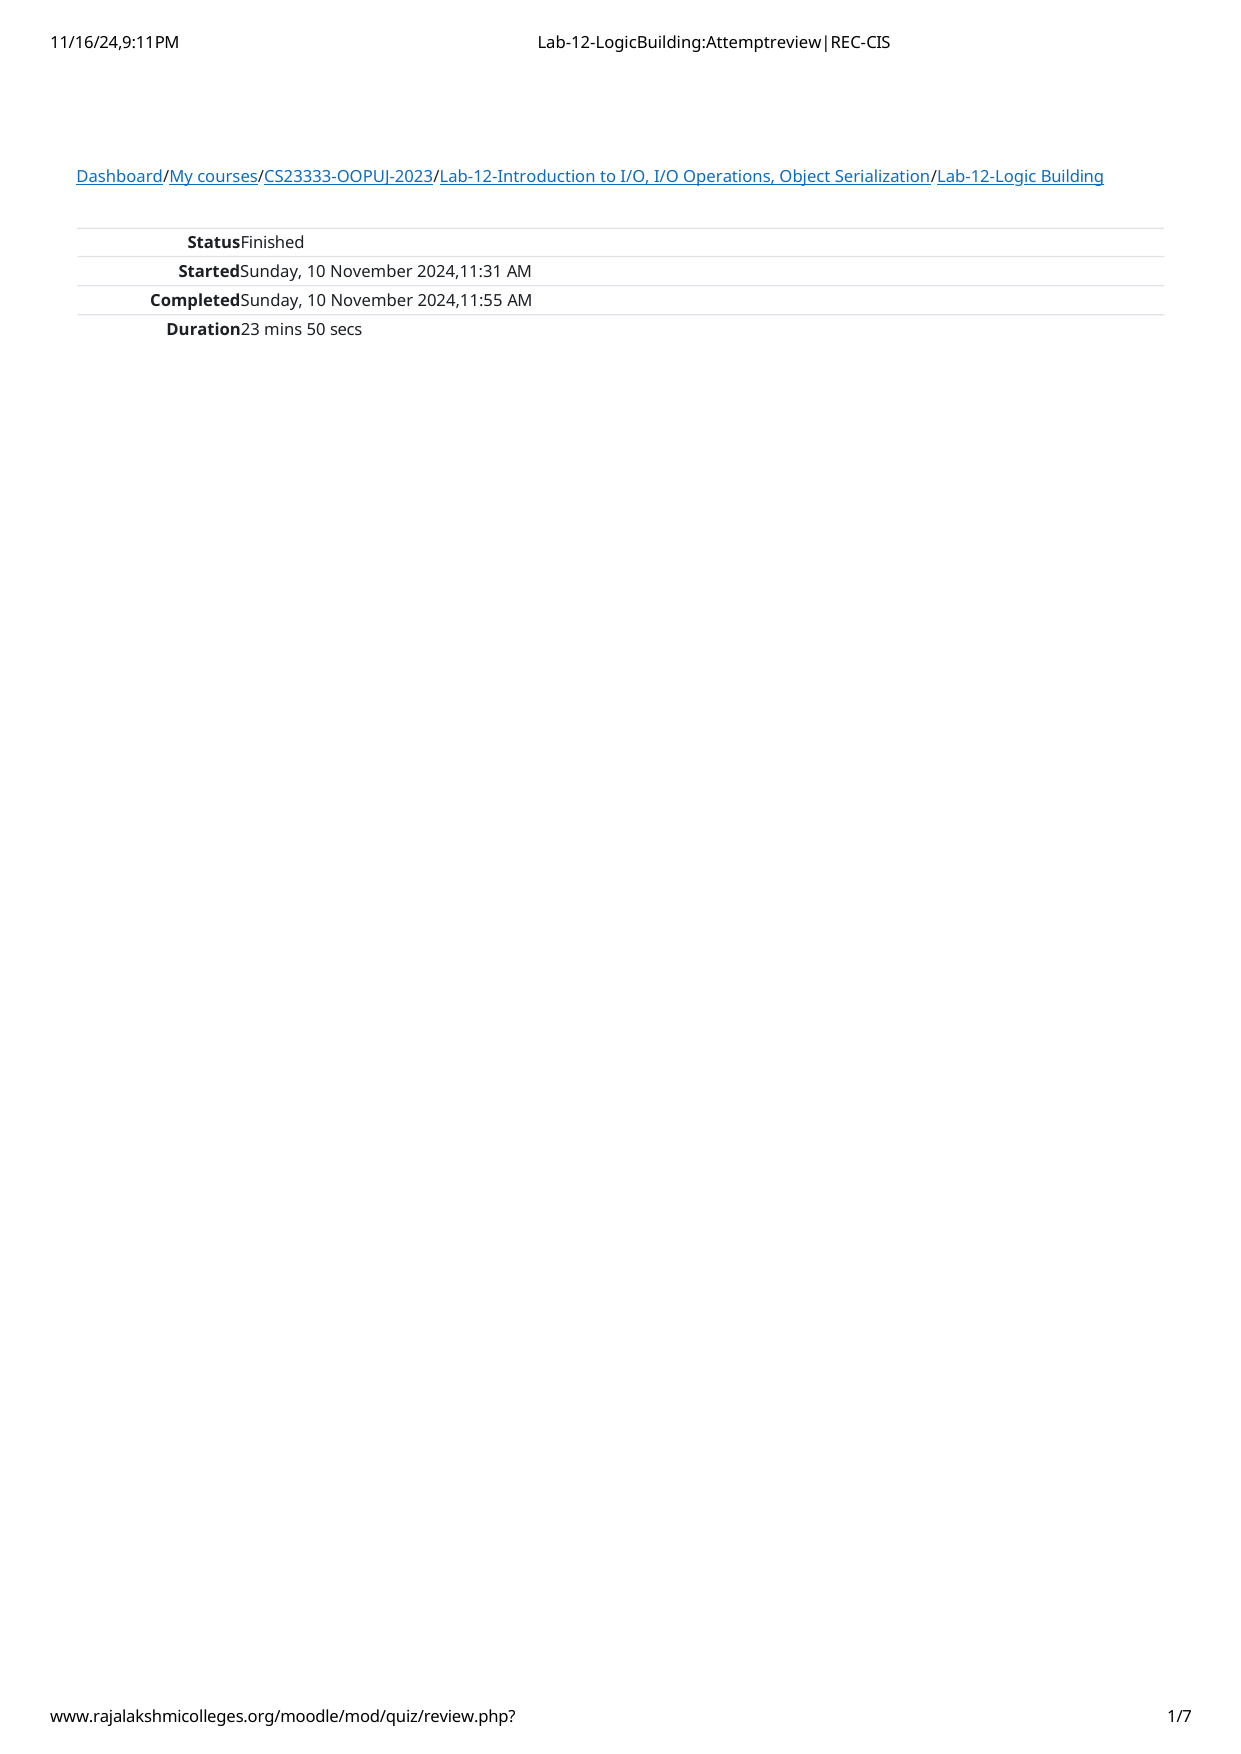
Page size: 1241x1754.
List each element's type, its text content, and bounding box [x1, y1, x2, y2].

text StatusFinished [187, 228, 1176, 254]
text Dashboard/My courses/CS23333-OOPUJ-2023/Lab-12-Introduction to I/O, I/O Operations, Object Serialization/Lab-12-Logic Building [76, 164, 1176, 187]
text CompletedSunday, 10 November 2024,11:55 AM [150, 284, 1176, 311]
text Duration23 mins 50 secs [166, 317, 1176, 340]
text StartedSunday, 10 November 2024,11:31 AM [178, 259, 1176, 282]
